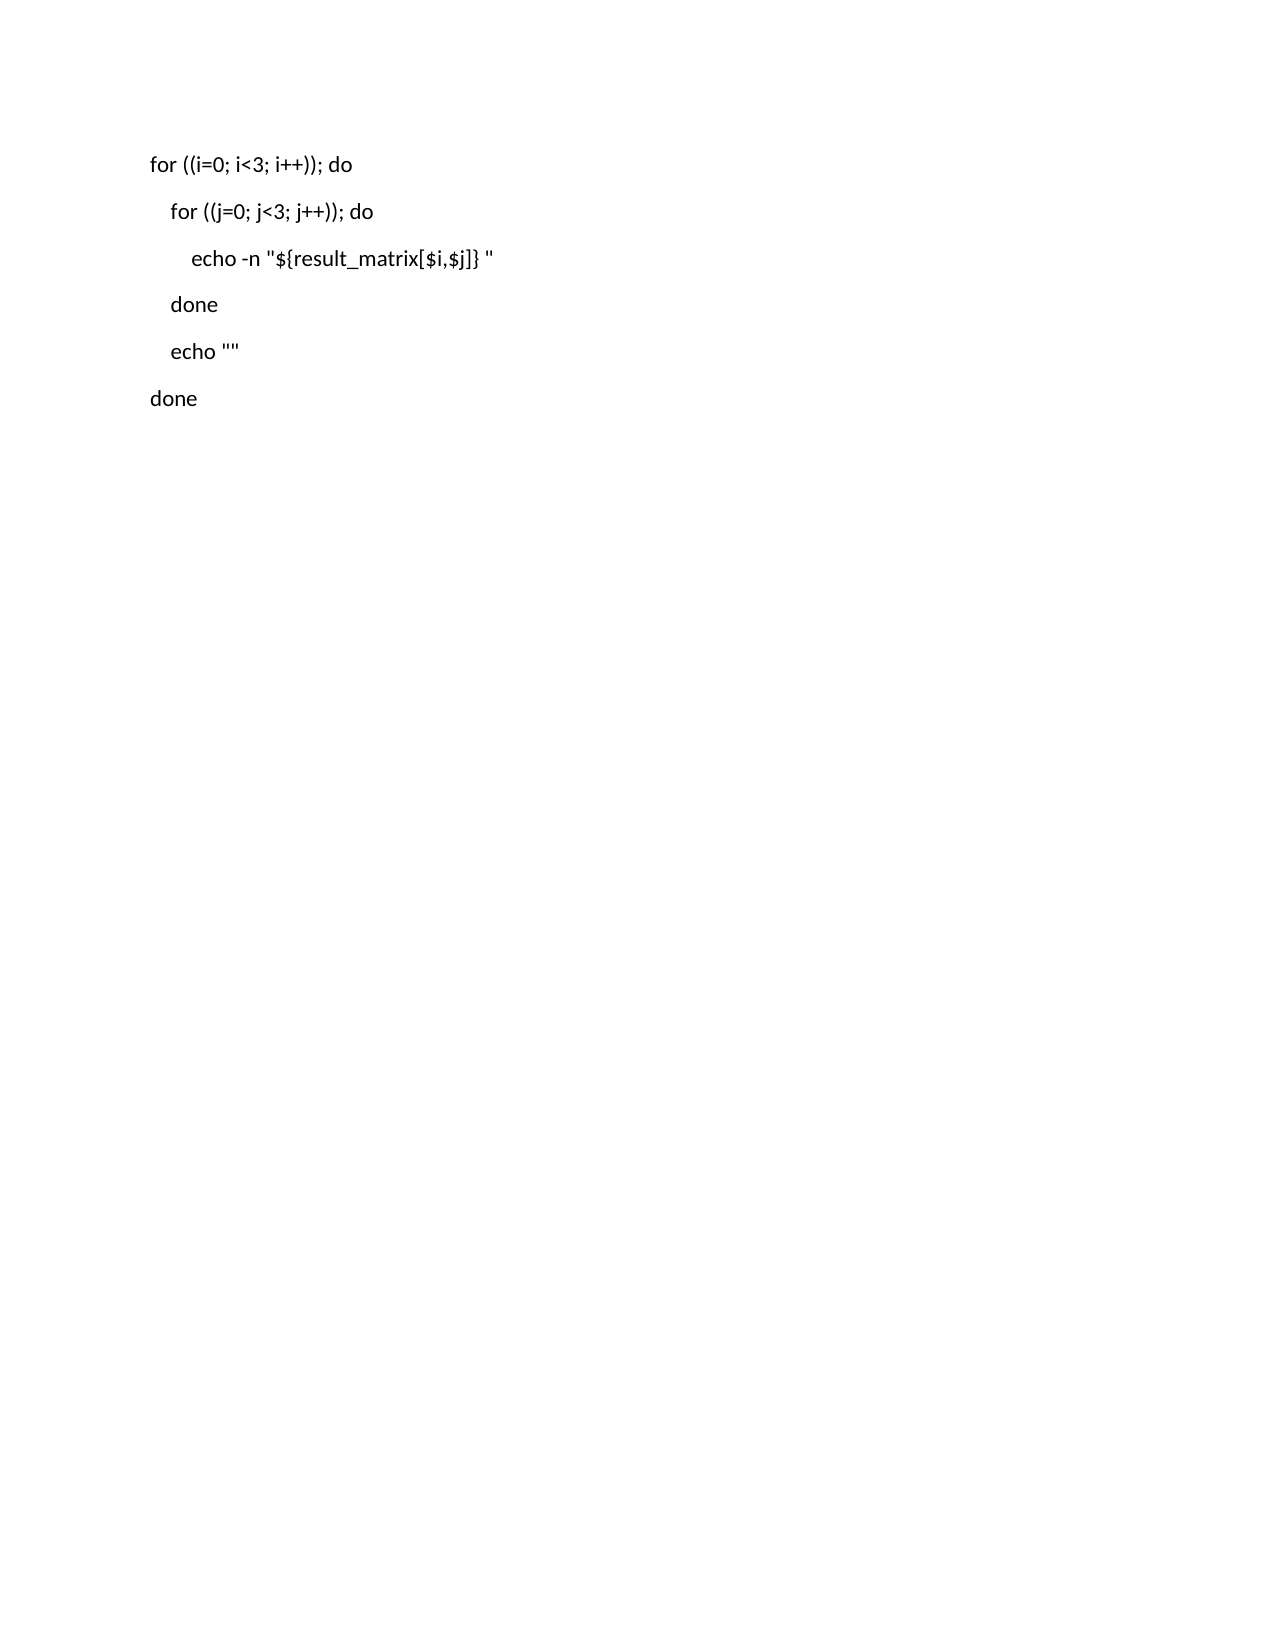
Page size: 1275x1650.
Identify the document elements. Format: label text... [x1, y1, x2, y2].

text done [150, 291, 1125, 319]
text for ((j=0; j<3; j++)); do [150, 197, 1125, 225]
text done [150, 384, 1125, 412]
text echo "" [150, 337, 1125, 366]
text echo -n "${result_matrix[$i,$j]} " [150, 244, 1125, 272]
text for ((i=0; i<3; i++)); do [150, 150, 1125, 178]
